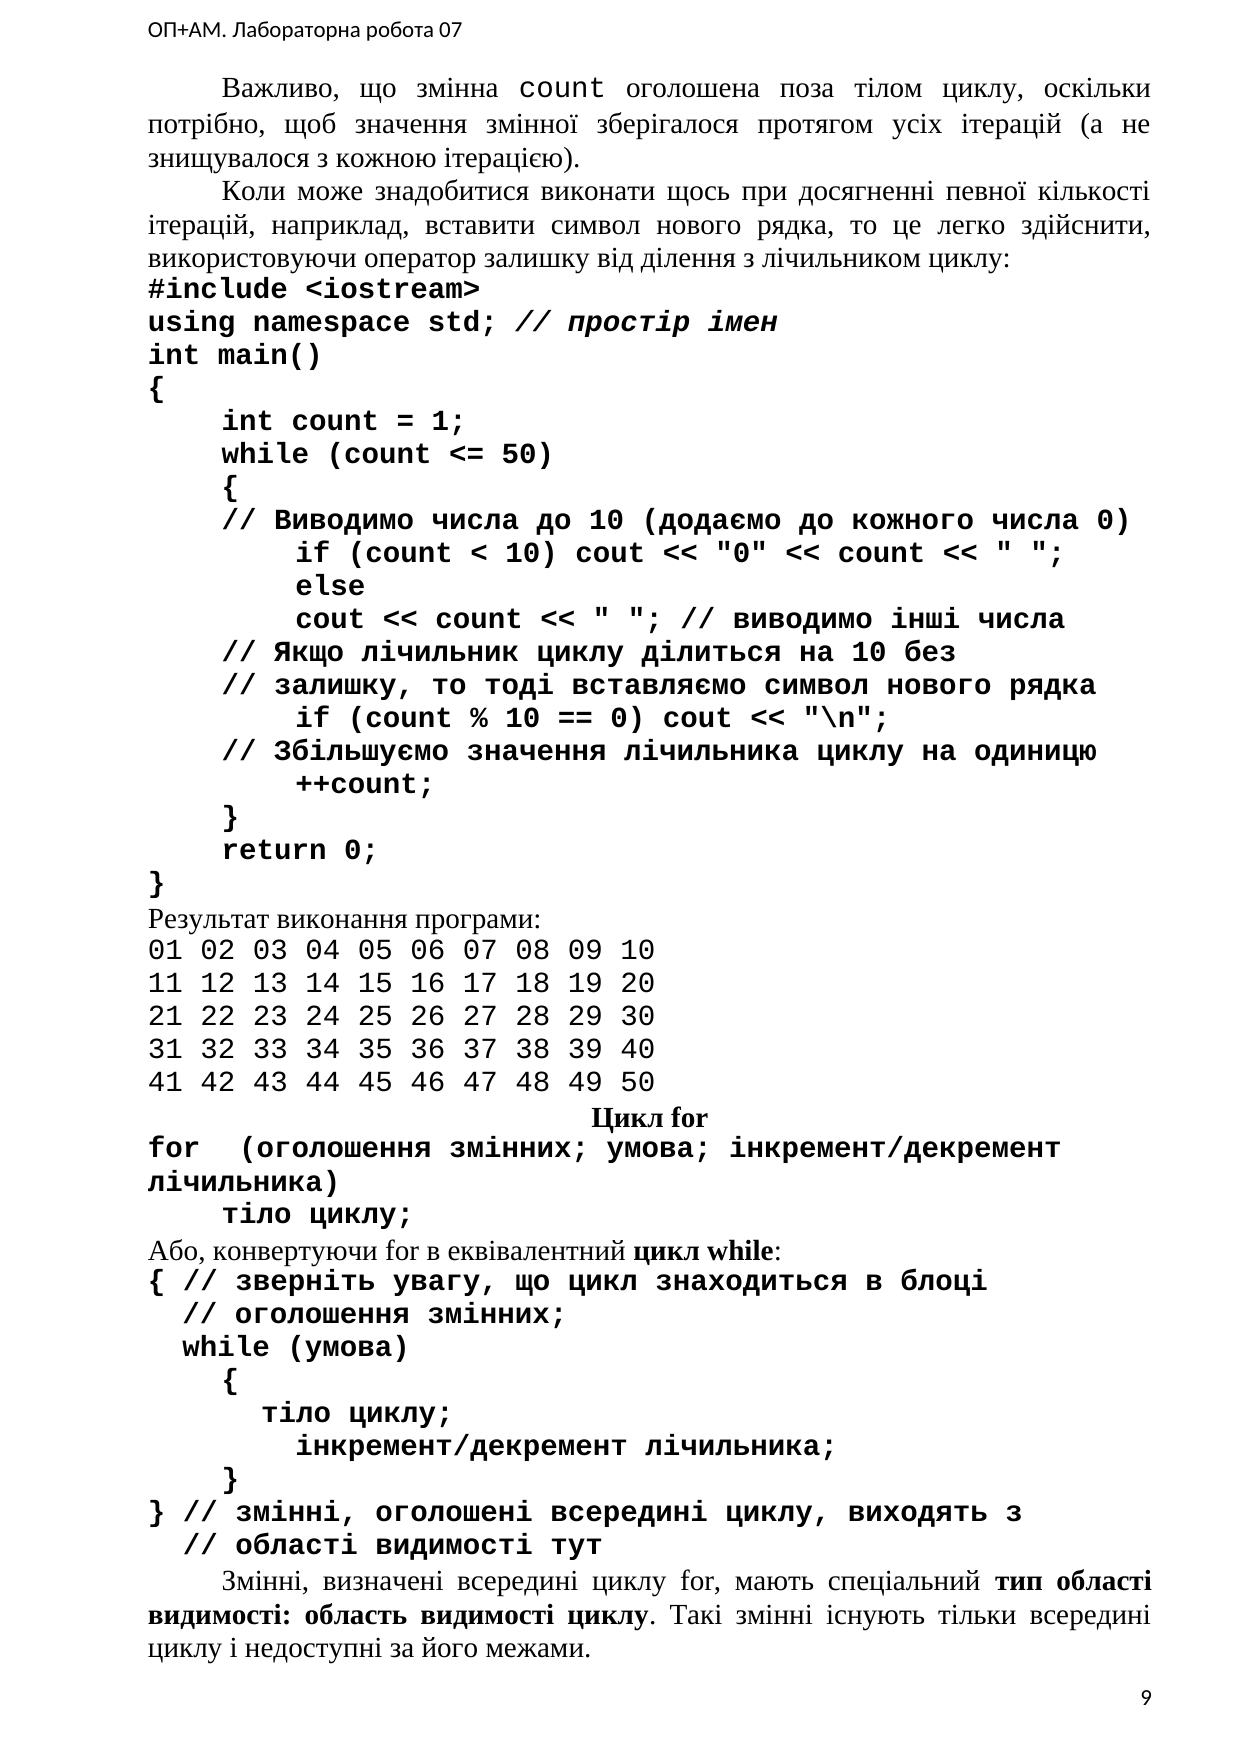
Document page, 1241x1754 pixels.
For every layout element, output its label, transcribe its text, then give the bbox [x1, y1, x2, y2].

text if (count % 10 == 0) cout << "\n"; [221, 703, 1152, 736]
text 01 02 03 04 05 06 07 08 09 10 11 12 13 14 15 16 17 18 19 20 21 22 23 24 25 26 27 28 29 30 31 32 33 34 35 36 37 38 39 40 41 42 43 44 45 46 47 48 49 50 [148, 935, 1152, 1100]
text { [182, 1365, 1152, 1398]
text } [148, 1464, 1152, 1497]
text while (count <= 50) [148, 439, 1152, 472]
text int count = 1; [148, 406, 1152, 439]
text { // зверніть увагу, що цикл знаходиться в блоці [148, 1266, 1152, 1299]
text } [148, 868, 1152, 901]
text // Збільшуємо значення лічильника циклу на одиницю [148, 736, 1152, 769]
text else [221, 571, 1152, 604]
subtitle Цикл for [148, 1100, 1152, 1134]
text using namespace std; // простір імен [148, 307, 1152, 340]
text { [148, 472, 1152, 505]
text тіло циклу; [148, 1200, 1152, 1233]
text } // змінні, оголошені всередині циклу, виходять з [148, 1497, 1152, 1530]
text Або, конвертуючи for в еквівалентний цикл while: [148, 1233, 1152, 1266]
text Важливо, що змінна count оголошена поза тілом циклу, оскільки потрібно, щоб значення змінної зберігалося протягом усіх ітерацій (а не знищувалося з кожною ітерацією). [148, 70, 1152, 173]
text // Виводимо числа до 10 (додаємо до кожного числа 0) [148, 505, 1152, 538]
text // області видимості тут [148, 1530, 1152, 1563]
text { [148, 373, 1152, 406]
text if (count < 10) cout << "0" << count << " "; [221, 538, 1152, 571]
text Змінні, визначені всередині циклу for, мають спеціальний тип області видимості: область видимості циклу. Такі змінні існують тільки всередині циклу і недоступні за його межами. [148, 1563, 1152, 1664]
text } [148, 802, 1152, 835]
text for (оголошення змінних; умова; інкремент/декремент лічильника) [148, 1134, 1152, 1200]
text int main() [148, 340, 1152, 373]
text // Якщо лічильник циклу ділиться на 10 без [148, 637, 1152, 670]
text return 0; [148, 835, 1152, 868]
text Коли може знадобитися виконати щось при досягненні певної кількості ітерацій, наприклад, вставити символ нового рядка, то це легко здійснити, використовуючи оператор залишку від ділення з лічильником циклу: [148, 173, 1152, 274]
text ++count; [221, 769, 1152, 802]
text // залишку, то тоді вставляємо символ нового рядка [148, 670, 1152, 703]
text while (умова) [182, 1332, 1152, 1365]
text // оголошення змінних; [182, 1299, 1152, 1332]
text тіло циклу; [221, 1398, 1152, 1431]
text cout << count << " "; // виводимо інші числа [221, 604, 1152, 637]
text інкремент/декремент лічильника; [221, 1431, 1152, 1464]
text #include <iostream> [148, 274, 1152, 307]
text Результат виконання програми: [148, 901, 1152, 935]
